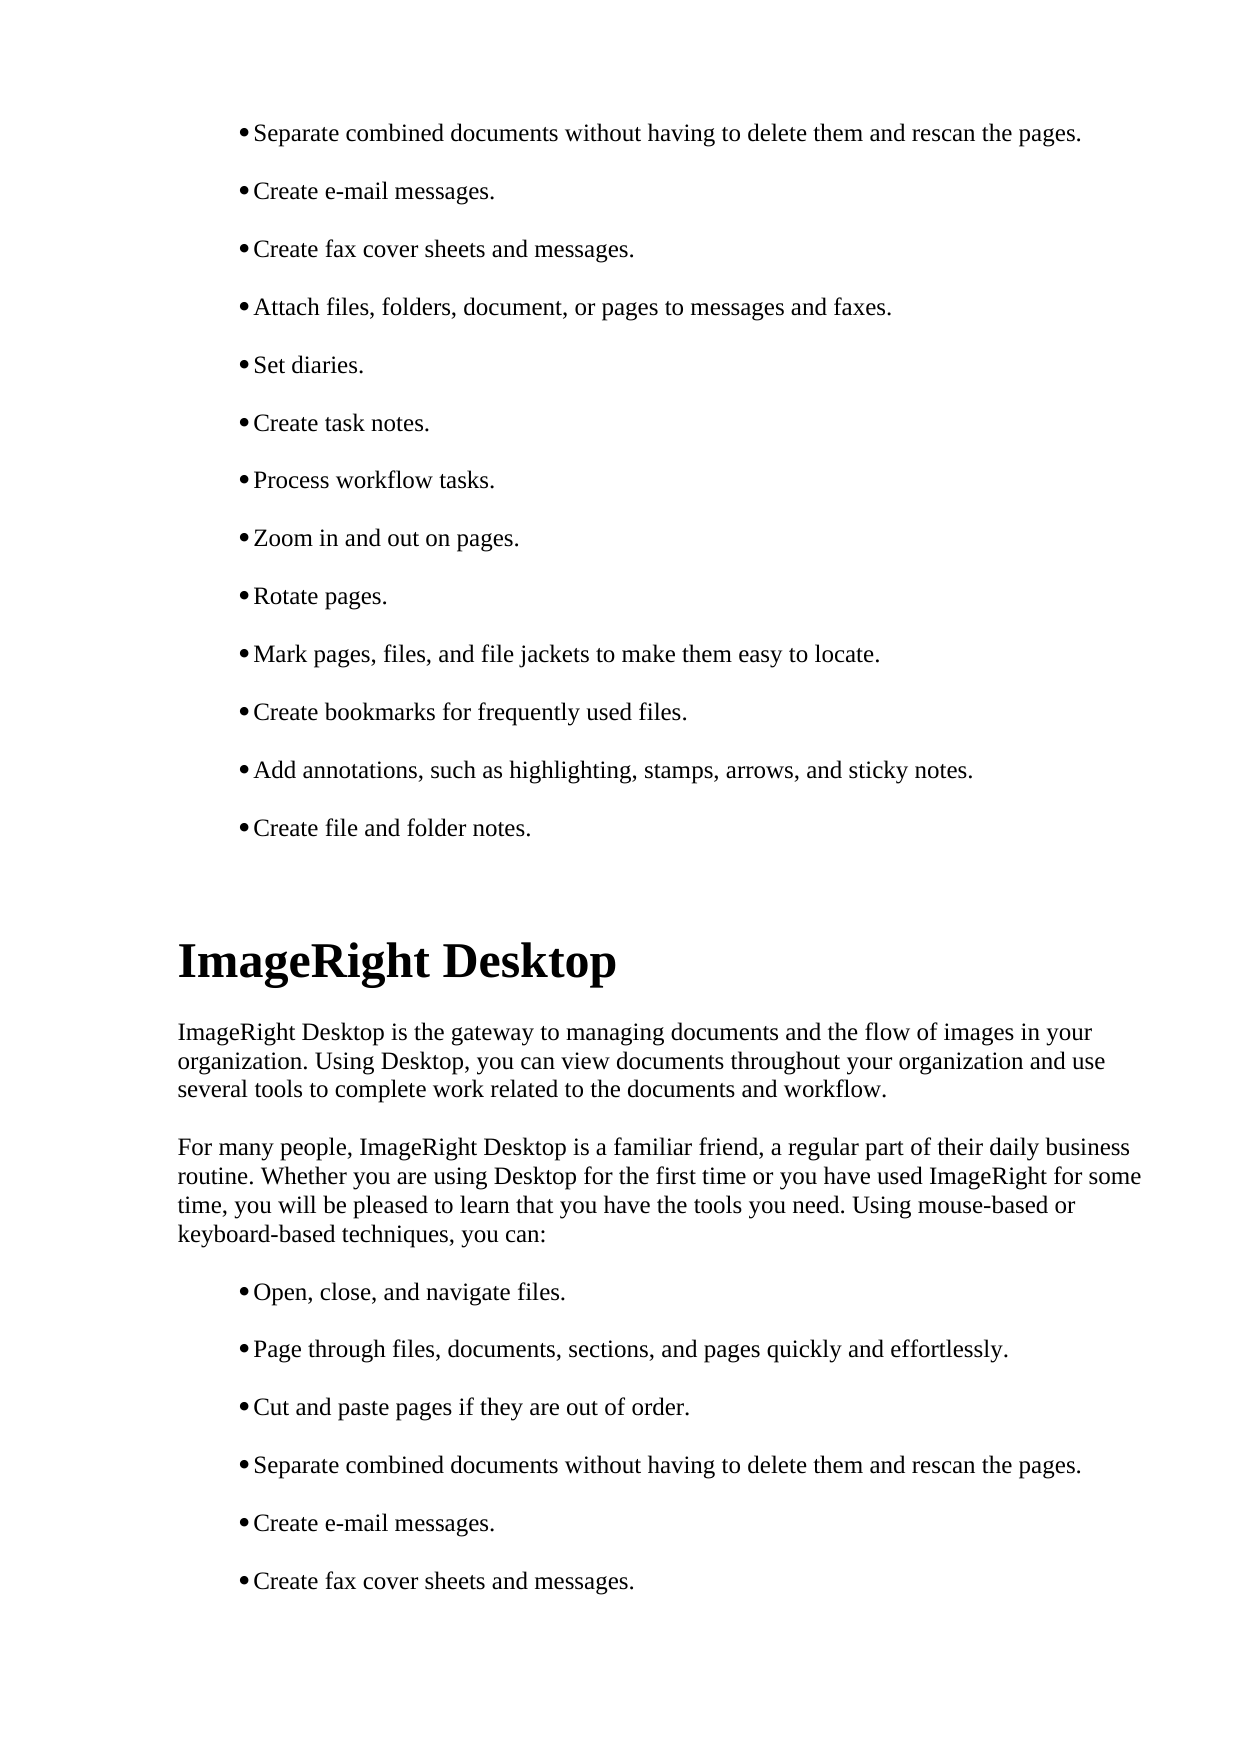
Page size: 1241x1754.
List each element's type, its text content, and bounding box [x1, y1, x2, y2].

text  Attach files, folders, document, or pages to messages and faxes. [240, 292, 1152, 321]
text For many people, ImageRight Desktop is a familiar friend, a regular part of their daily business routine. Whether you are using Desktop for the first time or you have used ImageRight for some time, you will be pleased to learn that you have the tools you need. Using mouse-based or keyboard-based techniques, you can: [177, 1132, 1152, 1247]
text  Create task notes. [240, 408, 1152, 436]
text  Set diaries. [240, 350, 1152, 378]
text  Create e-mail messages. [240, 1508, 1152, 1537]
text ImageRight Desktop is the gateway to managing documents and the flow of images in your organization. Using Desktop, you can view documents throughout your organization and use several tools to complete work related to the documents and workflow. [177, 1017, 1152, 1103]
text  Create fax cover sheets and messages. [240, 234, 1152, 263]
text  Create e-mail messages. [240, 176, 1152, 205]
text  Separate combined documents without having to delete them and rescan the pages. [240, 1450, 1152, 1479]
text  Create file and folder notes. [240, 813, 1152, 842]
text  Mark pages, files, and file jackets to make them easy to locate. [240, 639, 1152, 668]
text  Cut and paste pages if they are out of order. [240, 1392, 1152, 1421]
text  Zoom in and out on pages. [240, 523, 1152, 552]
text  Rotate pages. [240, 581, 1152, 610]
text  Create fax cover sheets and messages. [240, 1566, 1152, 1595]
text  Open, close, and navigate files. [240, 1277, 1152, 1305]
text  Process workflow tasks. [240, 466, 1152, 494]
text  Separate combined documents without having to delete them and rescan the pages. [240, 118, 1152, 147]
text  Create bookmarks for frequently used files. [240, 697, 1152, 726]
text ImageRight Desktop [177, 930, 1152, 988]
text  Add annotations, such as highlighting, stamps, arrows, and sticky notes. [240, 755, 1152, 784]
text  Page through files, documents, sections, and pages quickly and effortlessly. [240, 1334, 1152, 1363]
